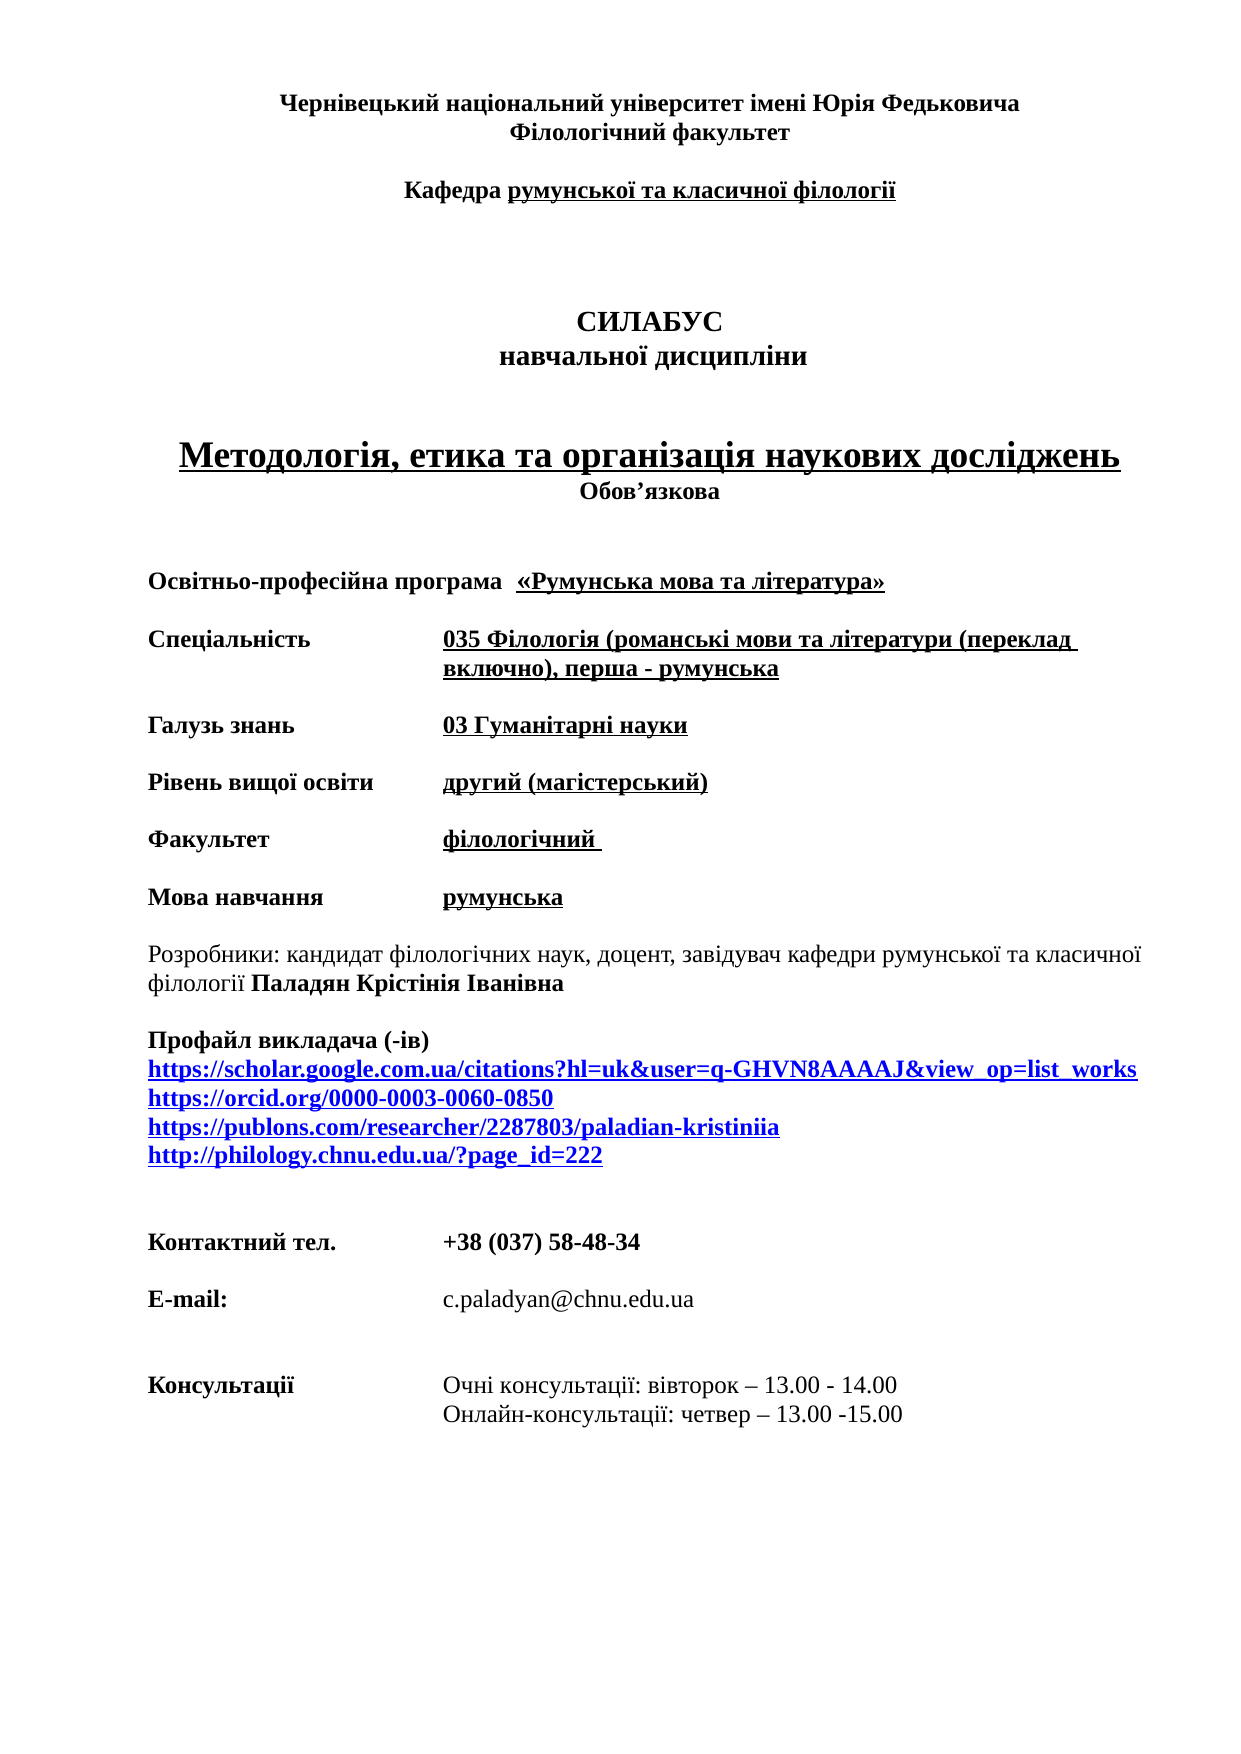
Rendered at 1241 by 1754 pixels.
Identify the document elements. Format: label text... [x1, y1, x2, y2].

text E-mail: c.paladyan@chnu.edu.ua [148, 1284, 1152, 1313]
text Контактний тел. +38 (037) 58-48-34 [148, 1227, 1152, 1256]
text https://publons.com/researcher/2287803/paladian-kristiniia [148, 1112, 1152, 1141]
text Чернівецький національний університет імені Юрія Федьковича [148, 88, 1152, 117]
text Філологічний факультет [148, 117, 1152, 146]
text Рівень вищої освіти другий (магістерський) [148, 767, 1152, 796]
text http://philology.chnu.edu.ua/?page_id=222 [148, 1141, 1152, 1169]
text https://orcid.org/0000-0003-0060-0850 [148, 1083, 1152, 1112]
text Галузь знань 03 Гуманітарні науки [148, 710, 1152, 739]
text https://scholar.google.com.ua/citations?hl=uk&user=q-GHVN8AAAAJ&view_op=list_works [148, 1054, 1152, 1083]
text Профайл викладача (-ів) [148, 1026, 1152, 1054]
text СИЛАБУС навчальної дисципліни [148, 304, 1152, 399]
text Обов’язкова [148, 476, 1152, 505]
text Онлайн-консультації: четвер – 13.00 -15.00 [369, 1399, 1152, 1428]
text Спеціальність 035 Філологія (романські мови та літератури (переклад включно), перша - румунська [148, 624, 1152, 682]
text Методологія, етика та організація наукових досліджень [148, 433, 1152, 476]
text Мова навчання румунська [148, 882, 1152, 911]
text Факультет філологічний [148, 824, 1152, 853]
text Кафедра румунської та класичної філології [148, 175, 1152, 203]
text Консультації Очні консультації: вівторок – 13.00 - 14.00 [148, 1371, 1152, 1399]
text Освітньо-професійна програма «Румунська мова та література» [148, 562, 1152, 596]
text Розробники: кандидат філологічних наук, доцент, завідувач кафедри румунської та класичної філології Паладян Крістінія Іванівна [148, 939, 1152, 997]
